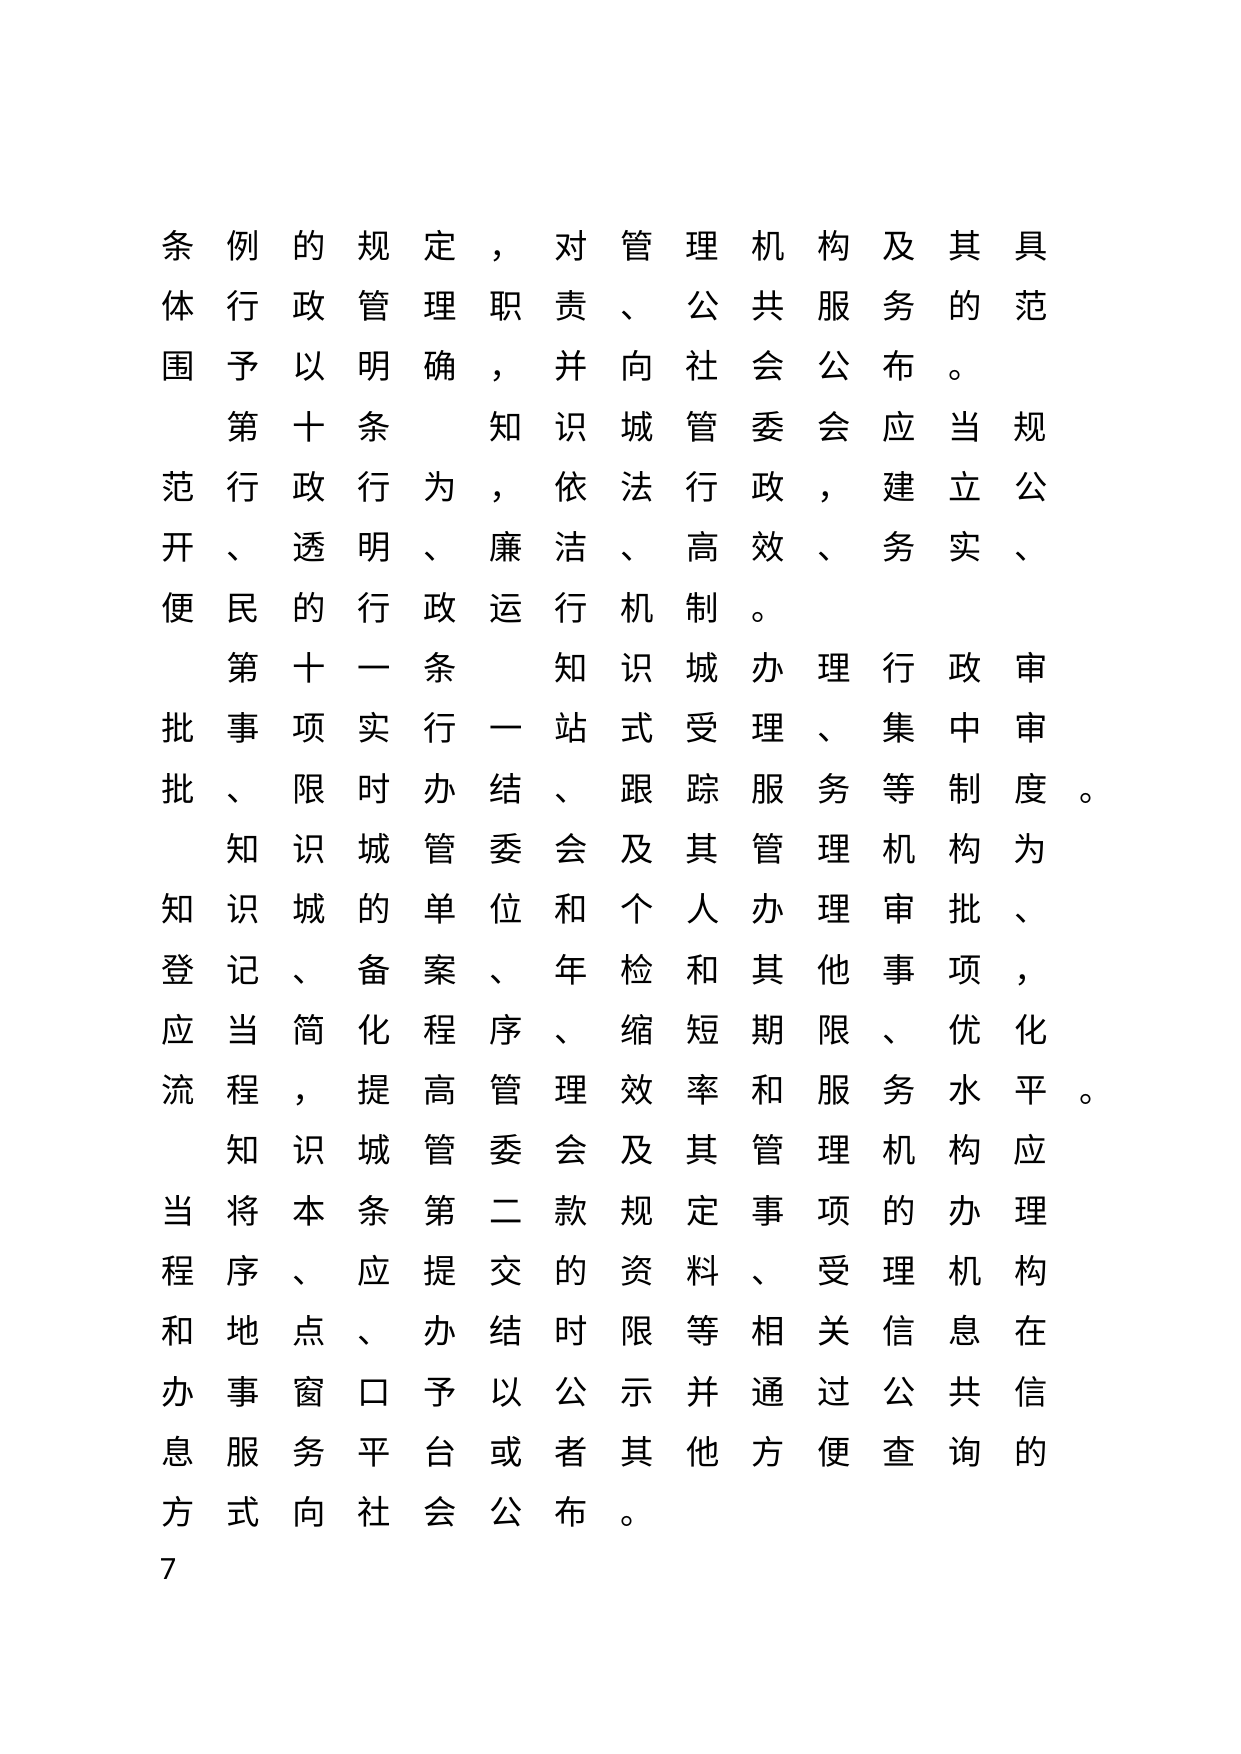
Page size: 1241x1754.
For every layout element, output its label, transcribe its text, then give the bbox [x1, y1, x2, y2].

text 第十条 知识城管委会应当规范行政行为，依法行政，建立公开、透明、廉洁、高效、务实、便民的行政运行机制。 [161, 394, 1079, 636]
text 知识城管委会及其管理机构应当将本条第二款规定事项的办理程序、应提交的资料、受理机构和地点、办结时限等相关信息在办事窗口予以公示并通过公共信息服务平台或者其他方便查询的方式向社会公布。 [161, 1118, 1079, 1540]
text 知识城管委会及其管理机构为知识城的单位和个人办理审批、登记、备案、年检和其他事项，应当简化程序、缩短期限、优化流程，提高管理效率和服务水平。 [161, 817, 1079, 1118]
text 第十一条 知识城办理行政审批事项实行一站式受理、集中审批、限时办结、跟踪服务等制度。 [161, 636, 1079, 817]
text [161, 213, 1079, 394]
